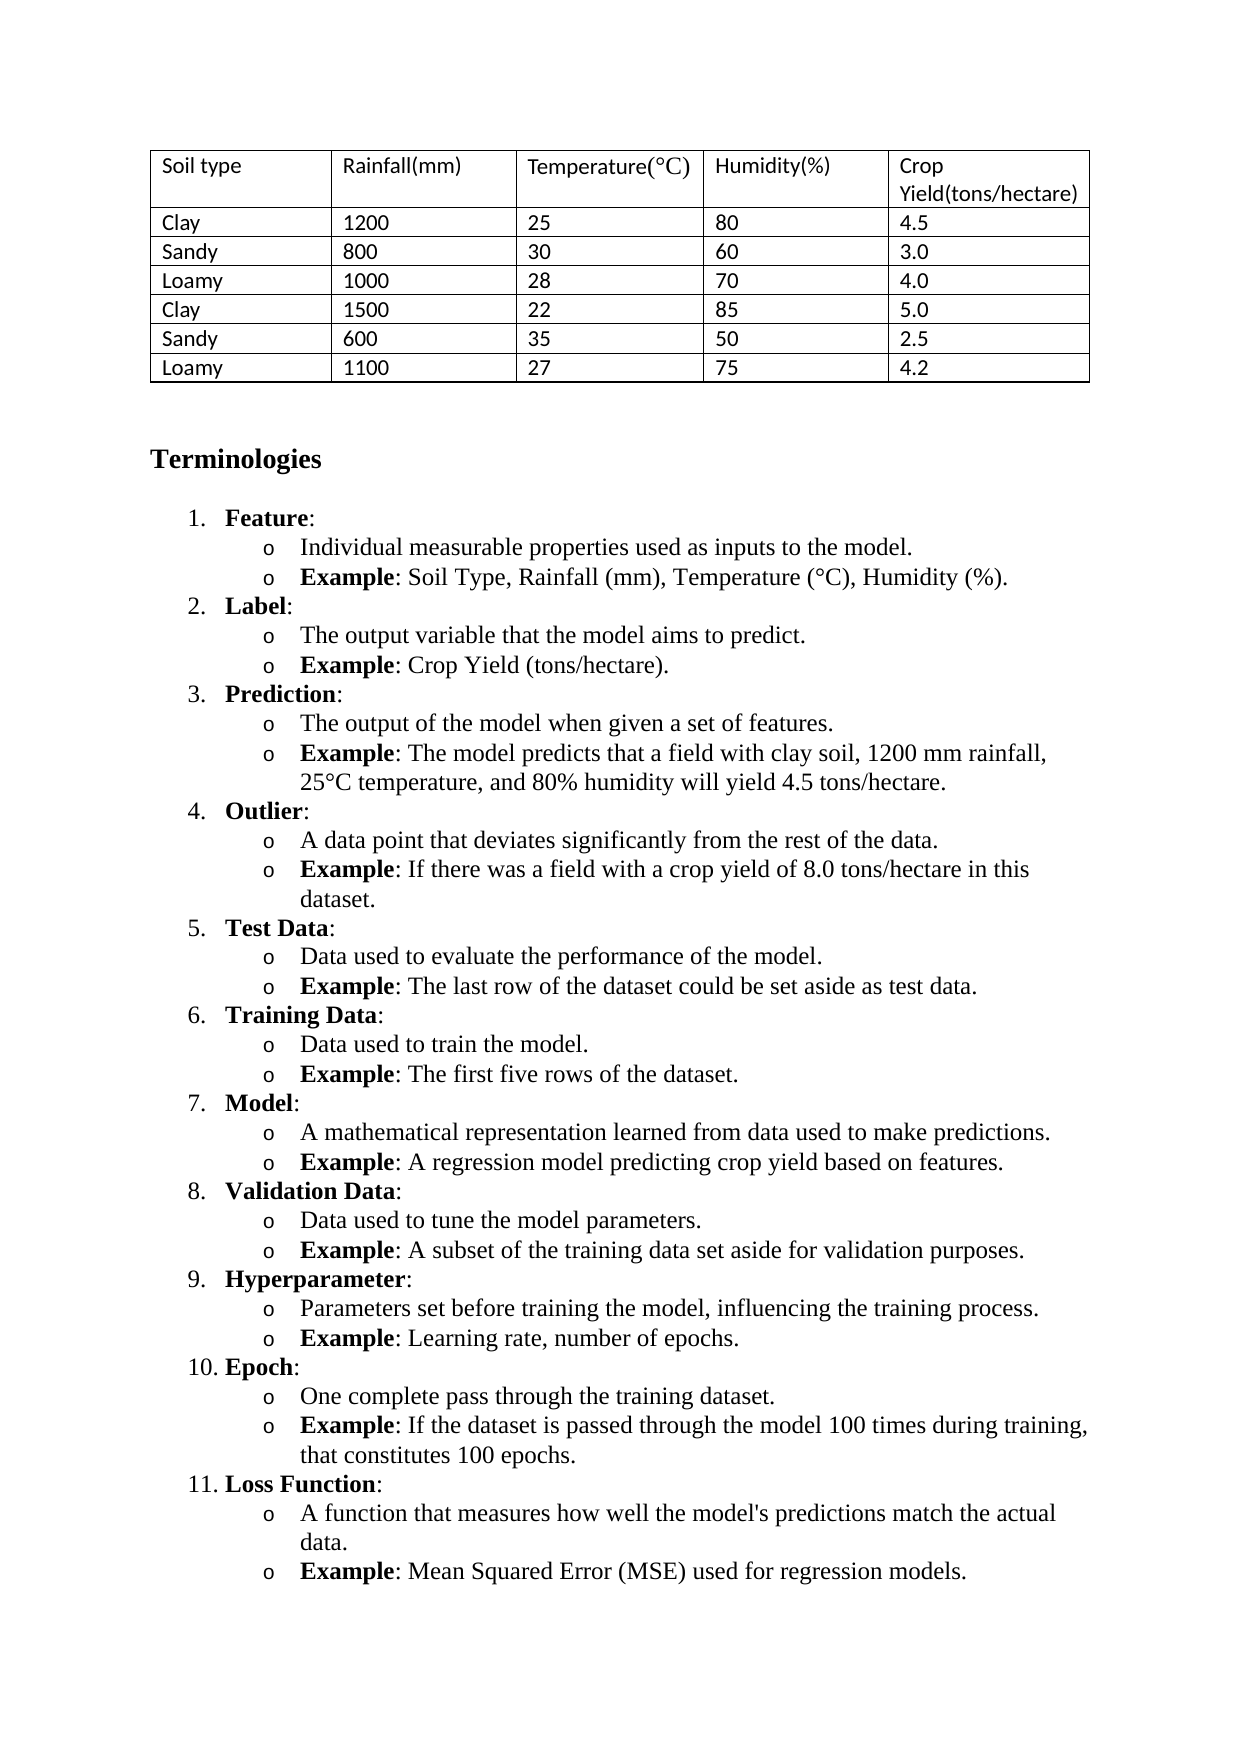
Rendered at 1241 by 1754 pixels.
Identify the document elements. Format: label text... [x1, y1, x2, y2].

list A function that measures how well the model's predictions match the actual data. [262, 1498, 1090, 1556]
list Feature: [187, 503, 1090, 532]
table_cell Clay [151, 208, 331, 236]
list The output variable that the model aims to predict. [262, 620, 1090, 650]
table_cell 75 [704, 354, 888, 381]
list Example: Learning rate, number of epochs. [262, 1323, 1090, 1352]
list Example: The first five rows of the dataset. [262, 1059, 1090, 1088]
text Terminologies [150, 442, 1090, 474]
table_header Humidity(%) [704, 151, 888, 207]
table_cell 5.0 [889, 295, 1089, 323]
list Test Data: [187, 913, 1090, 941]
table_cell 50 [704, 324, 888, 352]
list Example: The model predicts that a field with clay soil, 1200 mm rainfall, 25°C temperature, and 80% humidity will yield 4.5 tons/hectare. [262, 738, 1090, 796]
list Example: A subset of the training data set aside for validation purposes. [262, 1235, 1090, 1264]
table_cell 1200 [332, 208, 516, 236]
table_header Crop Yield(tons/hectare) [889, 151, 1089, 207]
list Example: If the dataset is passed through the model 100 times during training, that constitutes 100 epochs. [262, 1411, 1090, 1469]
list Loss Function: [187, 1469, 1090, 1498]
list Training Data: [187, 1001, 1090, 1029]
table_cell 80 [704, 208, 888, 236]
list One complete pass through the training dataset. [262, 1381, 1090, 1411]
table_cell 800 [332, 237, 516, 265]
table_cell 1500 [332, 295, 516, 323]
table_cell 3.0 [889, 237, 1089, 265]
list Validation Data: [187, 1176, 1090, 1205]
table_cell Loamy [151, 354, 331, 381]
table_header Rainfall(mm) [332, 151, 516, 207]
table_cell 2.5 [889, 324, 1089, 352]
list Data used to train the model. [262, 1029, 1090, 1059]
list Label: [187, 591, 1090, 620]
list Outlier: [187, 796, 1090, 825]
table_cell Sandy [151, 237, 331, 265]
table_cell 1000 [332, 266, 516, 294]
table_cell Sandy [151, 324, 331, 352]
table_cell 35 [517, 324, 703, 352]
table_cell 25 [517, 208, 703, 236]
list Data used to tune the model parameters. [262, 1205, 1090, 1235]
list The output of the model when given a set of features. [262, 708, 1090, 738]
list Example: Crop Yield (tons/hectare). [262, 650, 1090, 679]
list Example: If there was a field with a crop yield of 8.0 tons/hectare in this dataset. [262, 854, 1090, 913]
table_cell 60 [704, 237, 888, 265]
list Example: Soil Type, Rainfall (mm), Temperature (°C), Humidity (%). [262, 562, 1090, 591]
list A mathematical representation learned from data used to make predictions. [262, 1117, 1090, 1147]
table_cell 1100 [332, 354, 516, 381]
table_cell 70 [704, 266, 888, 294]
table_cell 4.0 [889, 266, 1089, 294]
table_cell 4.5 [889, 208, 1089, 236]
table_cell 30 [517, 237, 703, 265]
list Individual measurable properties used as inputs to the model. [262, 532, 1090, 562]
table_cell Loamy [151, 266, 331, 294]
list Example: Mean Squared Error (MSE) used for regression models. [262, 1556, 1090, 1586]
table_header Soil type [151, 151, 331, 207]
list Hyperparameter: [187, 1264, 1090, 1293]
table_cell 85 [704, 295, 888, 323]
table_cell Clay [151, 295, 331, 323]
list Model: [187, 1088, 1090, 1117]
list Epoch: [187, 1352, 1090, 1381]
list A data point that deviates significantly from the rest of the data. [262, 825, 1090, 854]
list Parameters set before training the model, influencing the training process. [262, 1293, 1090, 1323]
list Example: A regression model predicting crop yield based on features. [262, 1147, 1090, 1176]
list Prediction: [187, 679, 1090, 708]
list Example: The last row of the dataset could be set aside as test data. [262, 971, 1090, 1001]
list Data used to evaluate the performance of the model. [262, 941, 1090, 971]
table_cell 27 [517, 354, 703, 381]
table_cell 22 [517, 295, 703, 323]
table_cell 28 [517, 266, 703, 294]
table_header Temperature(°C) [517, 151, 703, 207]
table_cell 4.2 [889, 354, 1089, 381]
table_cell 600 [332, 324, 516, 352]
